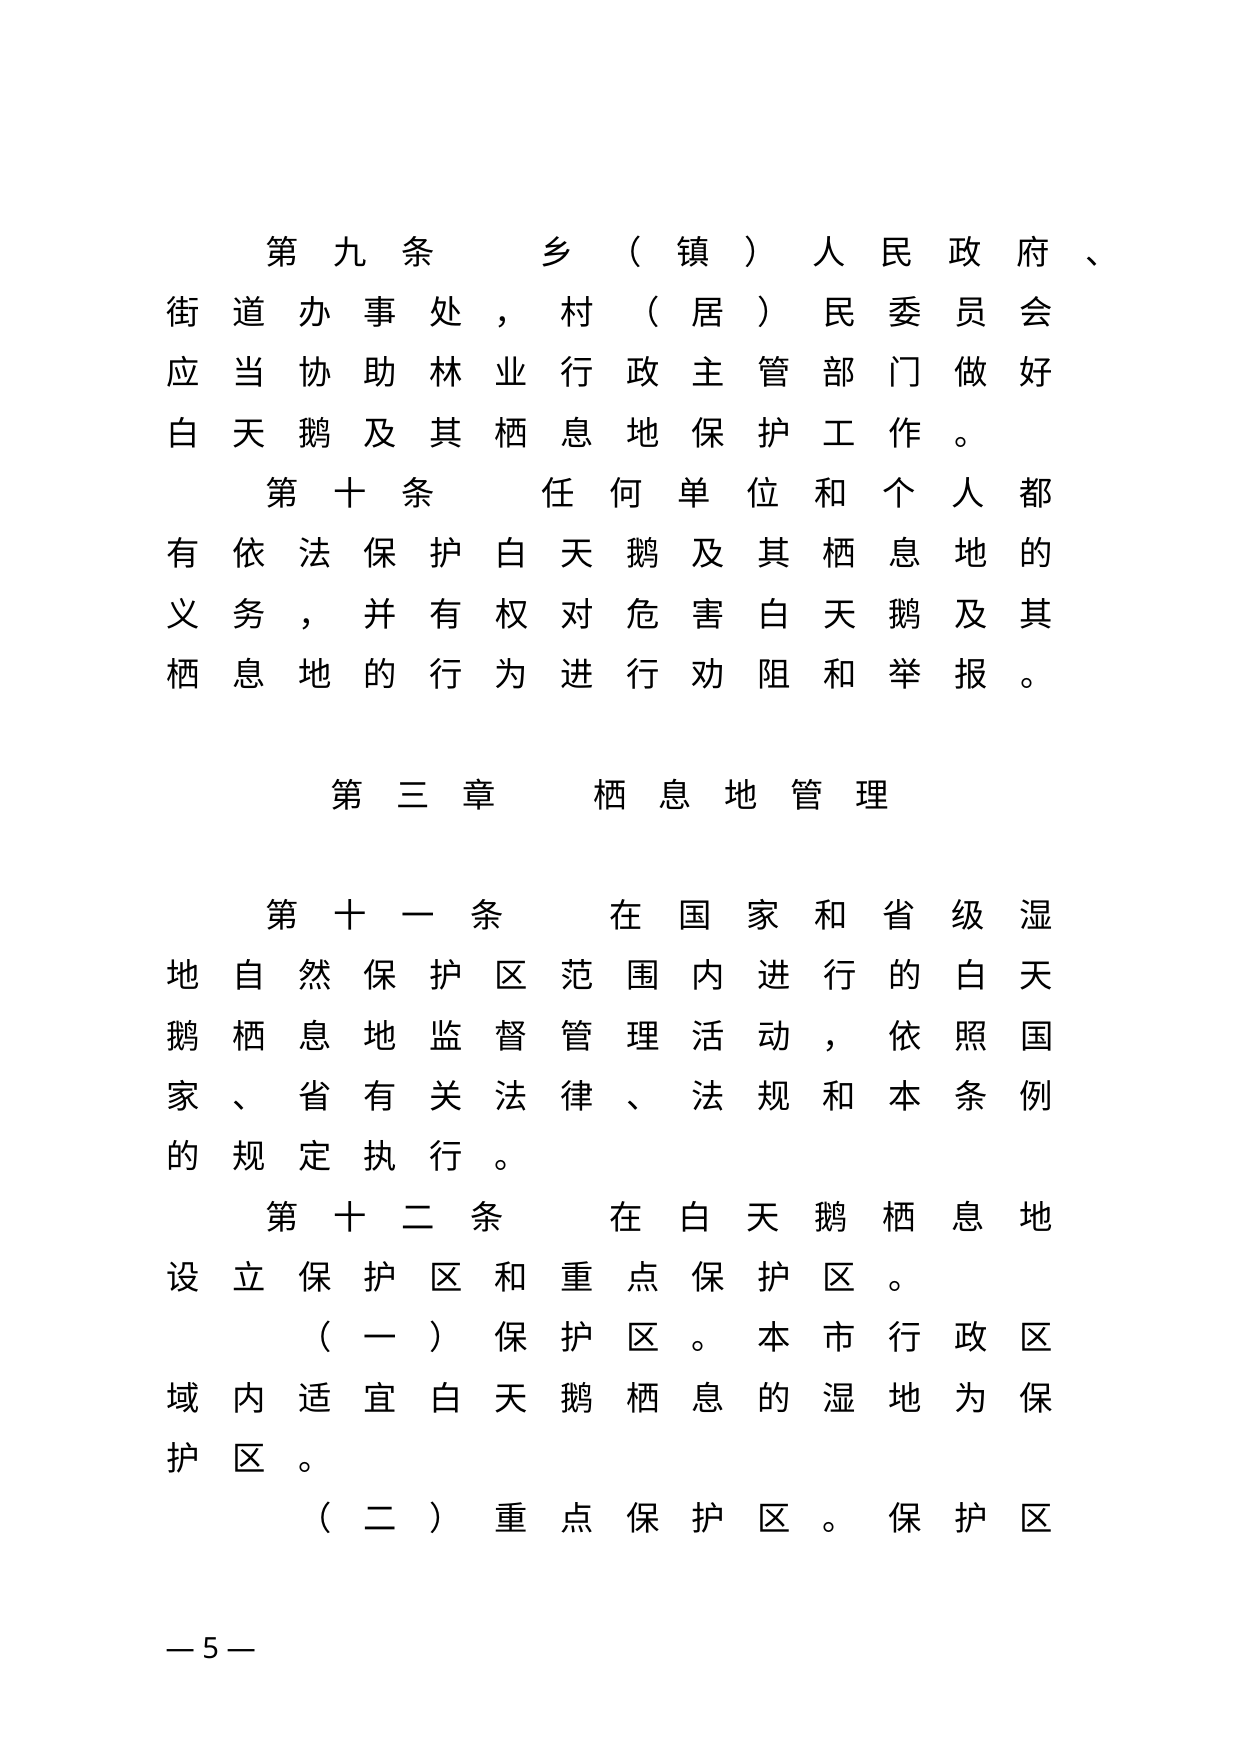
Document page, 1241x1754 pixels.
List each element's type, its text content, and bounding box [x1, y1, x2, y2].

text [167, 1486, 1085, 1546]
text 第九条 乡（镇）人民政府、街道办事处，村（居）民委员会应当协助林业行政主管部门做好白天鹅及其栖息地保护工作。 [167, 219, 1085, 461]
text （一）保护区。本市行政区域内适宜白天鹅栖息的湿地为保护区。 [167, 1305, 1085, 1486]
text 第十一条 在国家和省级湿地自然保护区范围内进行的白天鹅栖息地监督管理活动，依照国家、省有关法律、法规和本条例的规定执行。 [167, 883, 1085, 1184]
text 第十二条 在白天鹅栖息地设立保护区和重点保护区。 [167, 1184, 1085, 1305]
text 第三章 栖息地管理 [167, 762, 1085, 823]
text 第十条 任何单位和个人都有依法保护白天鹅及其栖息地的义务，并有权对危害白天鹅及其栖息地的行为进行劝阻和举报。 [167, 461, 1085, 702]
